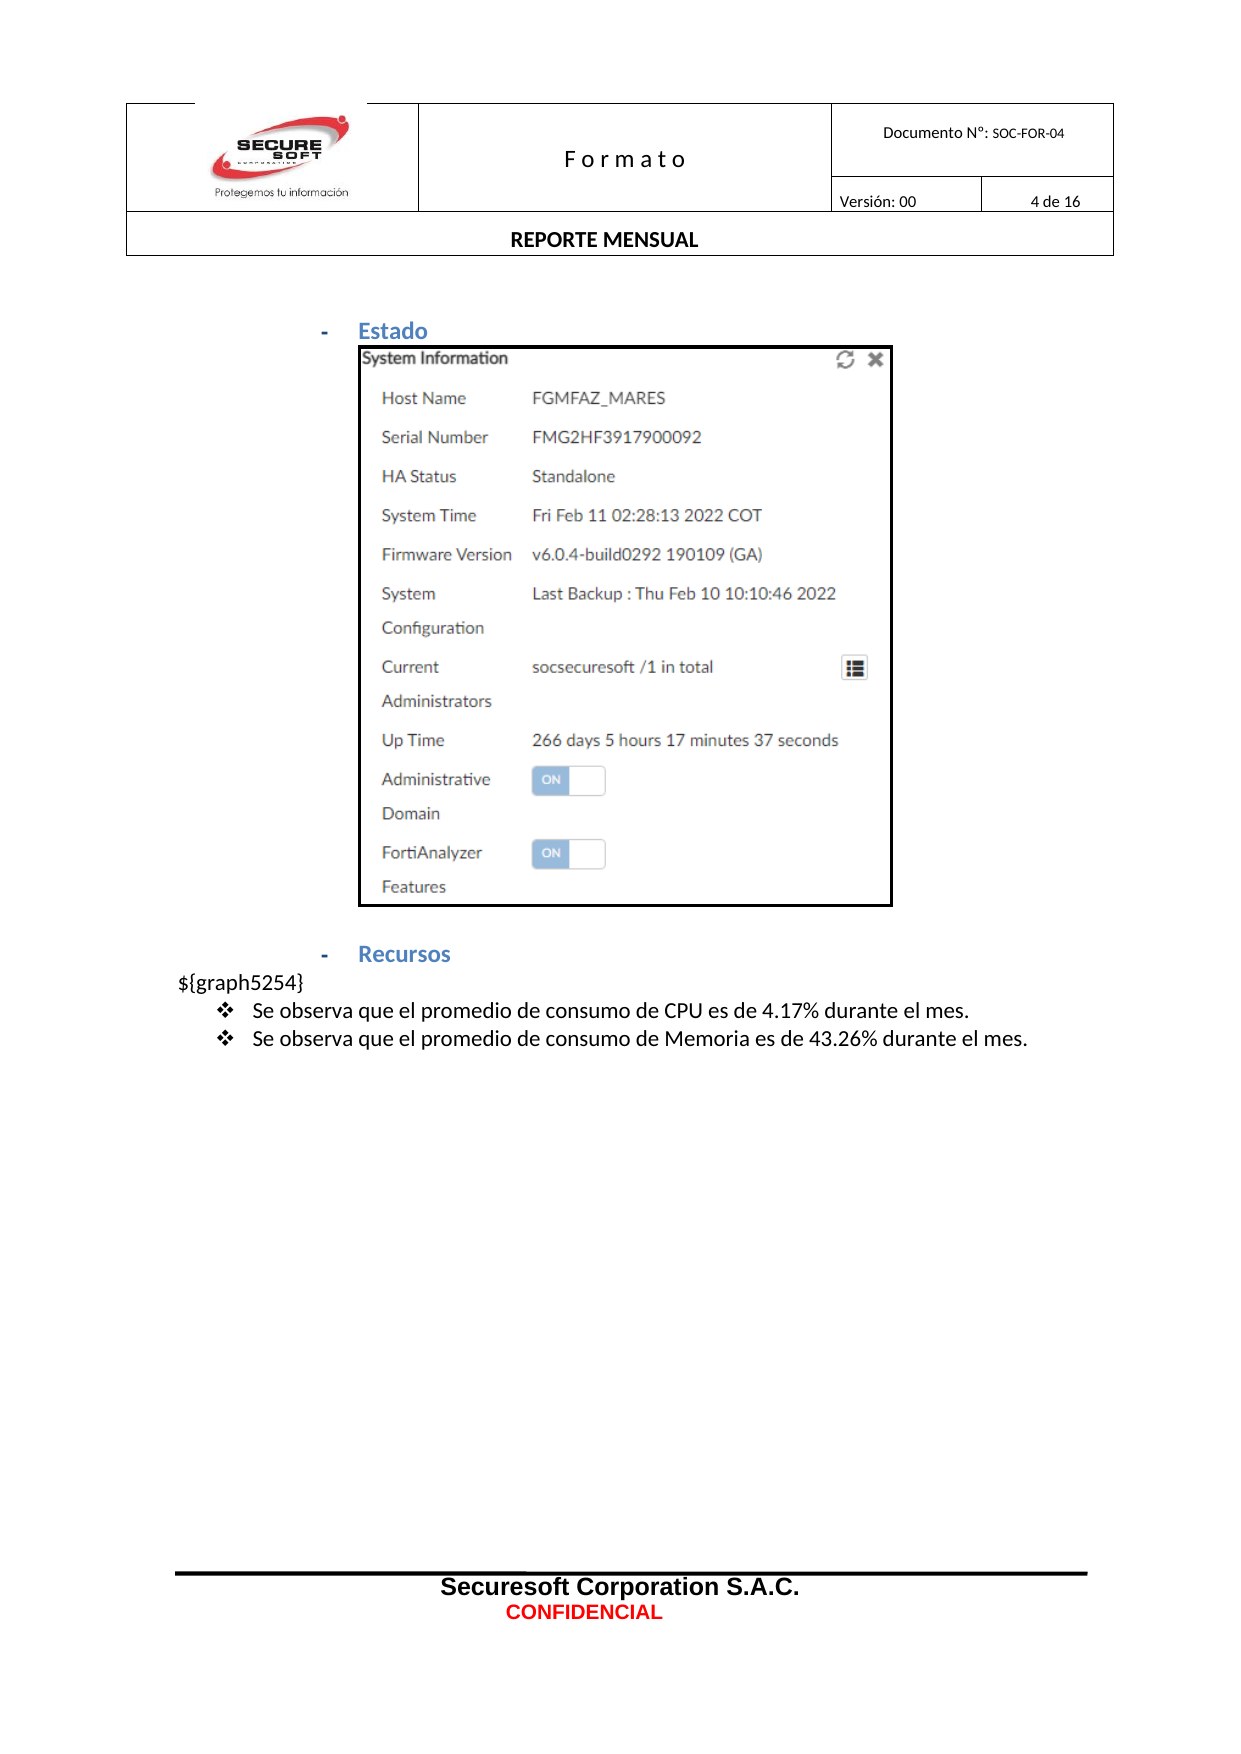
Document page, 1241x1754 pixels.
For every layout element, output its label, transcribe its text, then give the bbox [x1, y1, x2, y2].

text ${graph5254} [177, 968, 1063, 996]
list Se observa que el promedio de consumo de CPU es de 4.17% durante el mes. [215, 996, 1063, 1024]
list Se observa que el promedio de consumo de Memoria es de 43.26% durante el mes. [215, 1024, 1063, 1052]
list Estado [321, 315, 1063, 345]
picture [195, 103, 367, 207]
picture [361, 349, 890, 904]
list Recursos [321, 938, 1063, 968]
